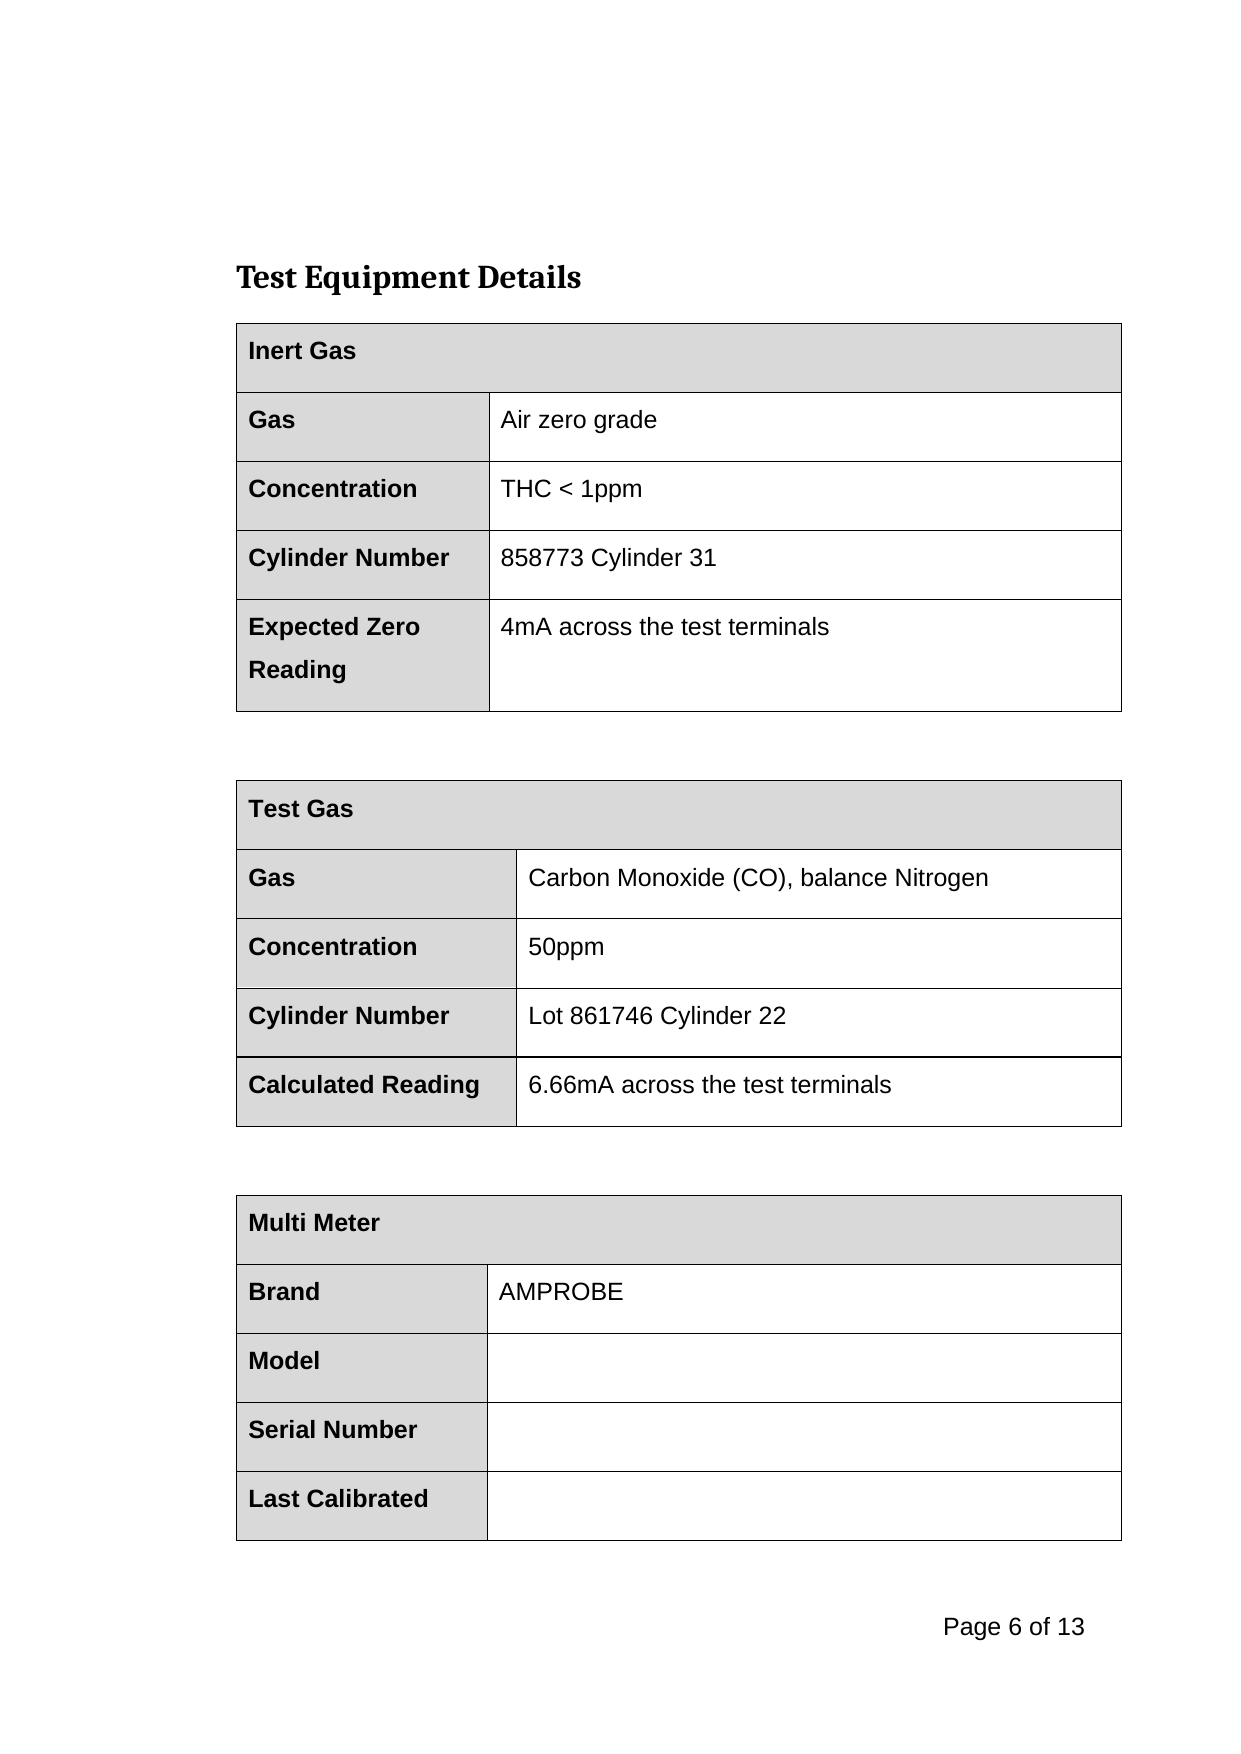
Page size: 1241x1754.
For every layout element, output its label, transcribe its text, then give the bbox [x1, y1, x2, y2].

table_header Multi Meter [237, 1196, 1121, 1264]
table_cell 858773 Cylinder 31 [490, 531, 1121, 599]
table_cell [488, 1472, 1121, 1540]
table_cell 50ppm [517, 919, 1121, 987]
table_cell Lot 861746 Cylinder 22 [517, 989, 1121, 1056]
table_cell Air zero grade [490, 393, 1121, 461]
table_cell Expected Zero Reading [237, 600, 489, 711]
table_header Inert Gas [237, 324, 1121, 392]
table_cell [488, 1334, 1121, 1402]
table_cell AMPROBE [488, 1265, 1121, 1333]
table_header Test Gas [237, 781, 1121, 849]
table_cell 4mA across the test terminals [490, 600, 1121, 711]
table_cell Last Calibrated [237, 1472, 487, 1540]
table_cell THC < 1ppm [490, 462, 1121, 530]
table_cell Gas [237, 850, 516, 918]
subtitle Test Equipment Details [236, 259, 1122, 297]
table_cell Calculated Reading [237, 1058, 516, 1126]
table_cell Cylinder Number [237, 531, 489, 599]
table_cell Carbon Monoxide (CO), balance Nitrogen [517, 850, 1121, 918]
table_cell [488, 1403, 1121, 1471]
table_cell Cylinder Number [237, 989, 516, 1056]
table_cell Concentration [237, 462, 489, 530]
table_cell Concentration [237, 919, 516, 987]
table_cell Brand [237, 1265, 487, 1333]
table_cell 6.66mA across the test terminals [517, 1058, 1121, 1126]
table_cell Model [237, 1334, 487, 1402]
table_cell Gas [237, 393, 489, 461]
table_cell Serial Number [237, 1403, 487, 1471]
